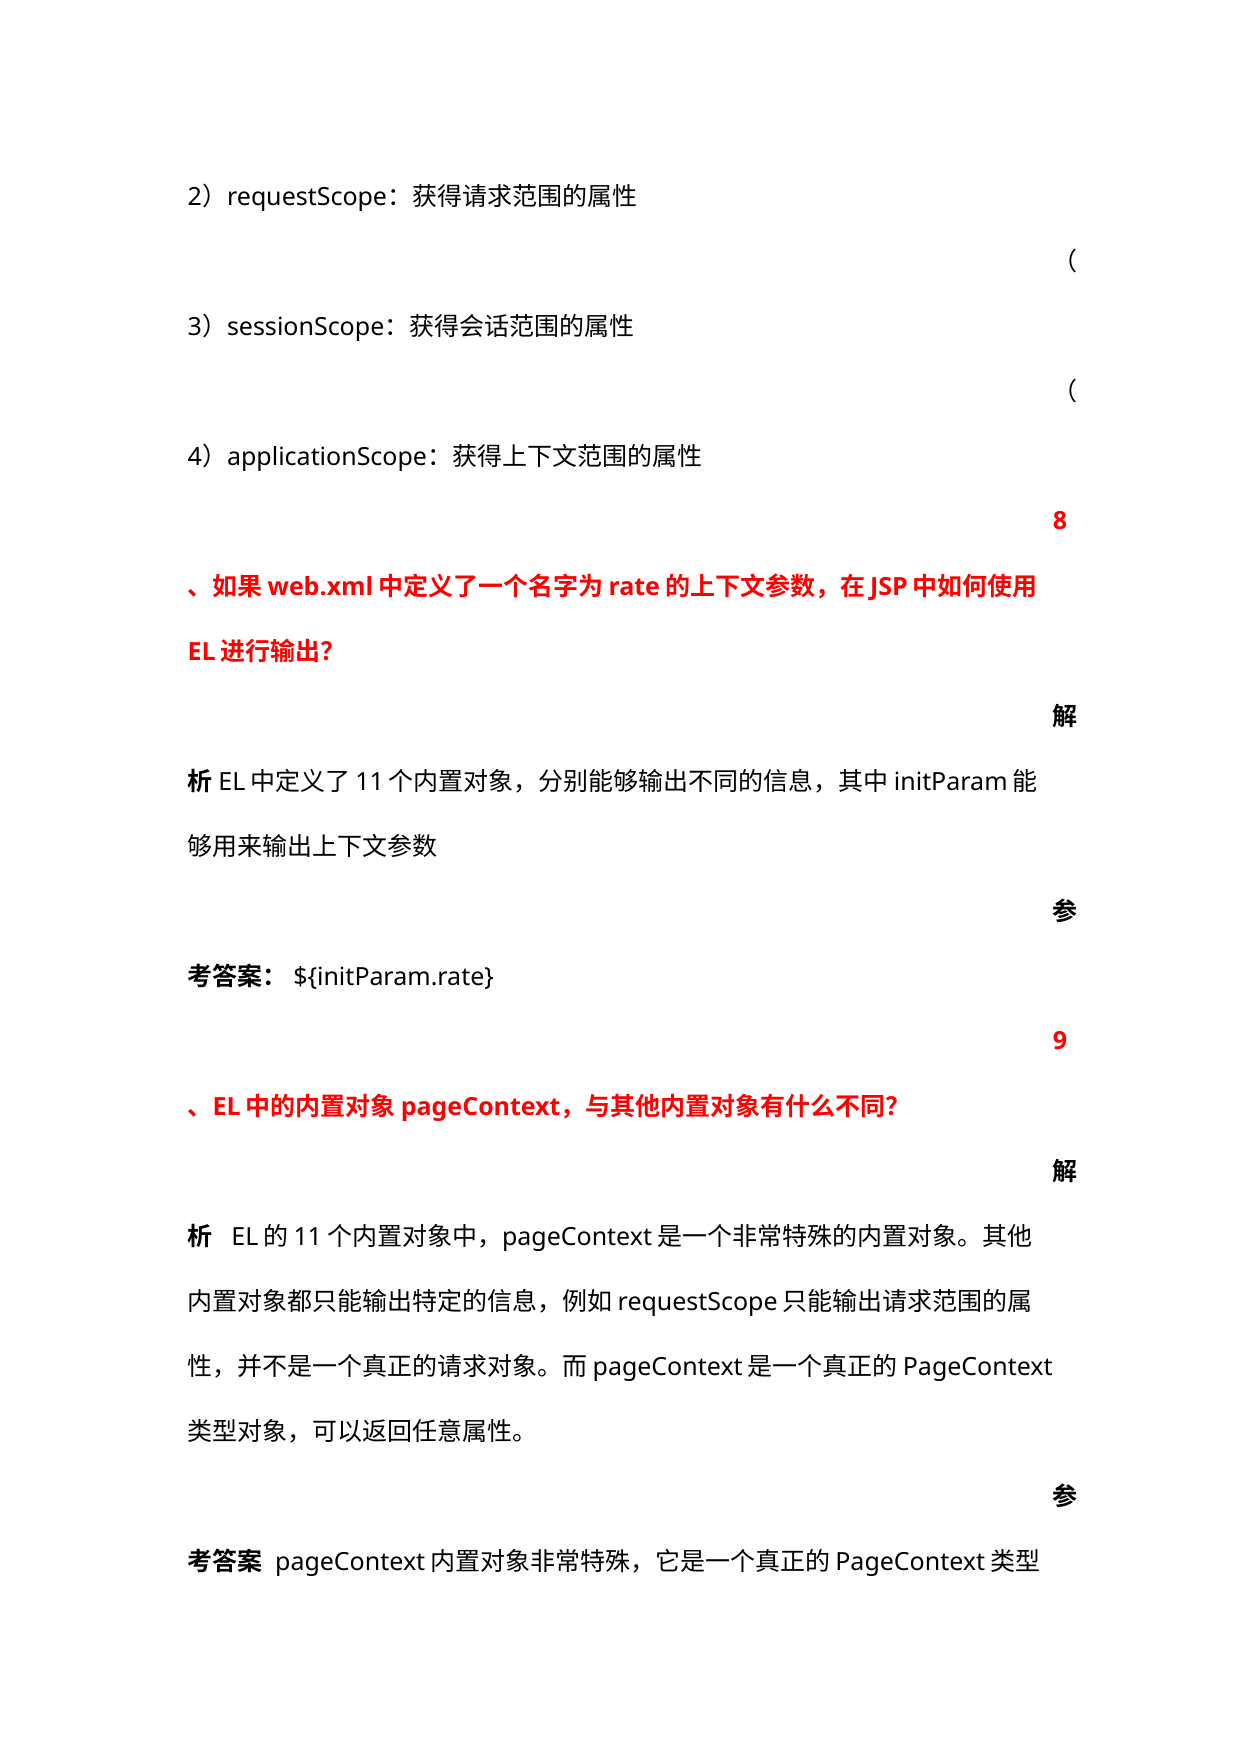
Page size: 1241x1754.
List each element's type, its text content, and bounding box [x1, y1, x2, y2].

text 8、如果web.xml中定义了一个名字为rate的上下文参数，在JSP中如何使用EL进行输出？ [187, 487, 1053, 682]
text 解析 EL中定义了11个内置对象，分别能够输出不同的信息，其中initParam能够用来输出上下文参数 [187, 682, 1053, 877]
text （3）sessionScope：获得会话范围的属性 [187, 227, 1053, 357]
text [187, 1462, 1053, 1592]
text （4）applicationScope：获得上下文范围的属性 [187, 357, 1053, 487]
text 9、EL中的内置对象pageContext，与其他内置对象有什么不同？ [187, 1007, 1053, 1137]
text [187, 162, 1053, 227]
text 参考答案： ${initParam.rate} [187, 877, 1053, 1007]
text 解析 EL的11个内置对象中，pageContext是一个非常特殊的内置对象。其他内置对象都只能输出特定的信息，例如requestScope只能输出请求范围的属性，并不是一个真正的请求对象。而pageContext是一个真正的PageContext类型对象，可以返回任意属性。 [187, 1137, 1053, 1462]
